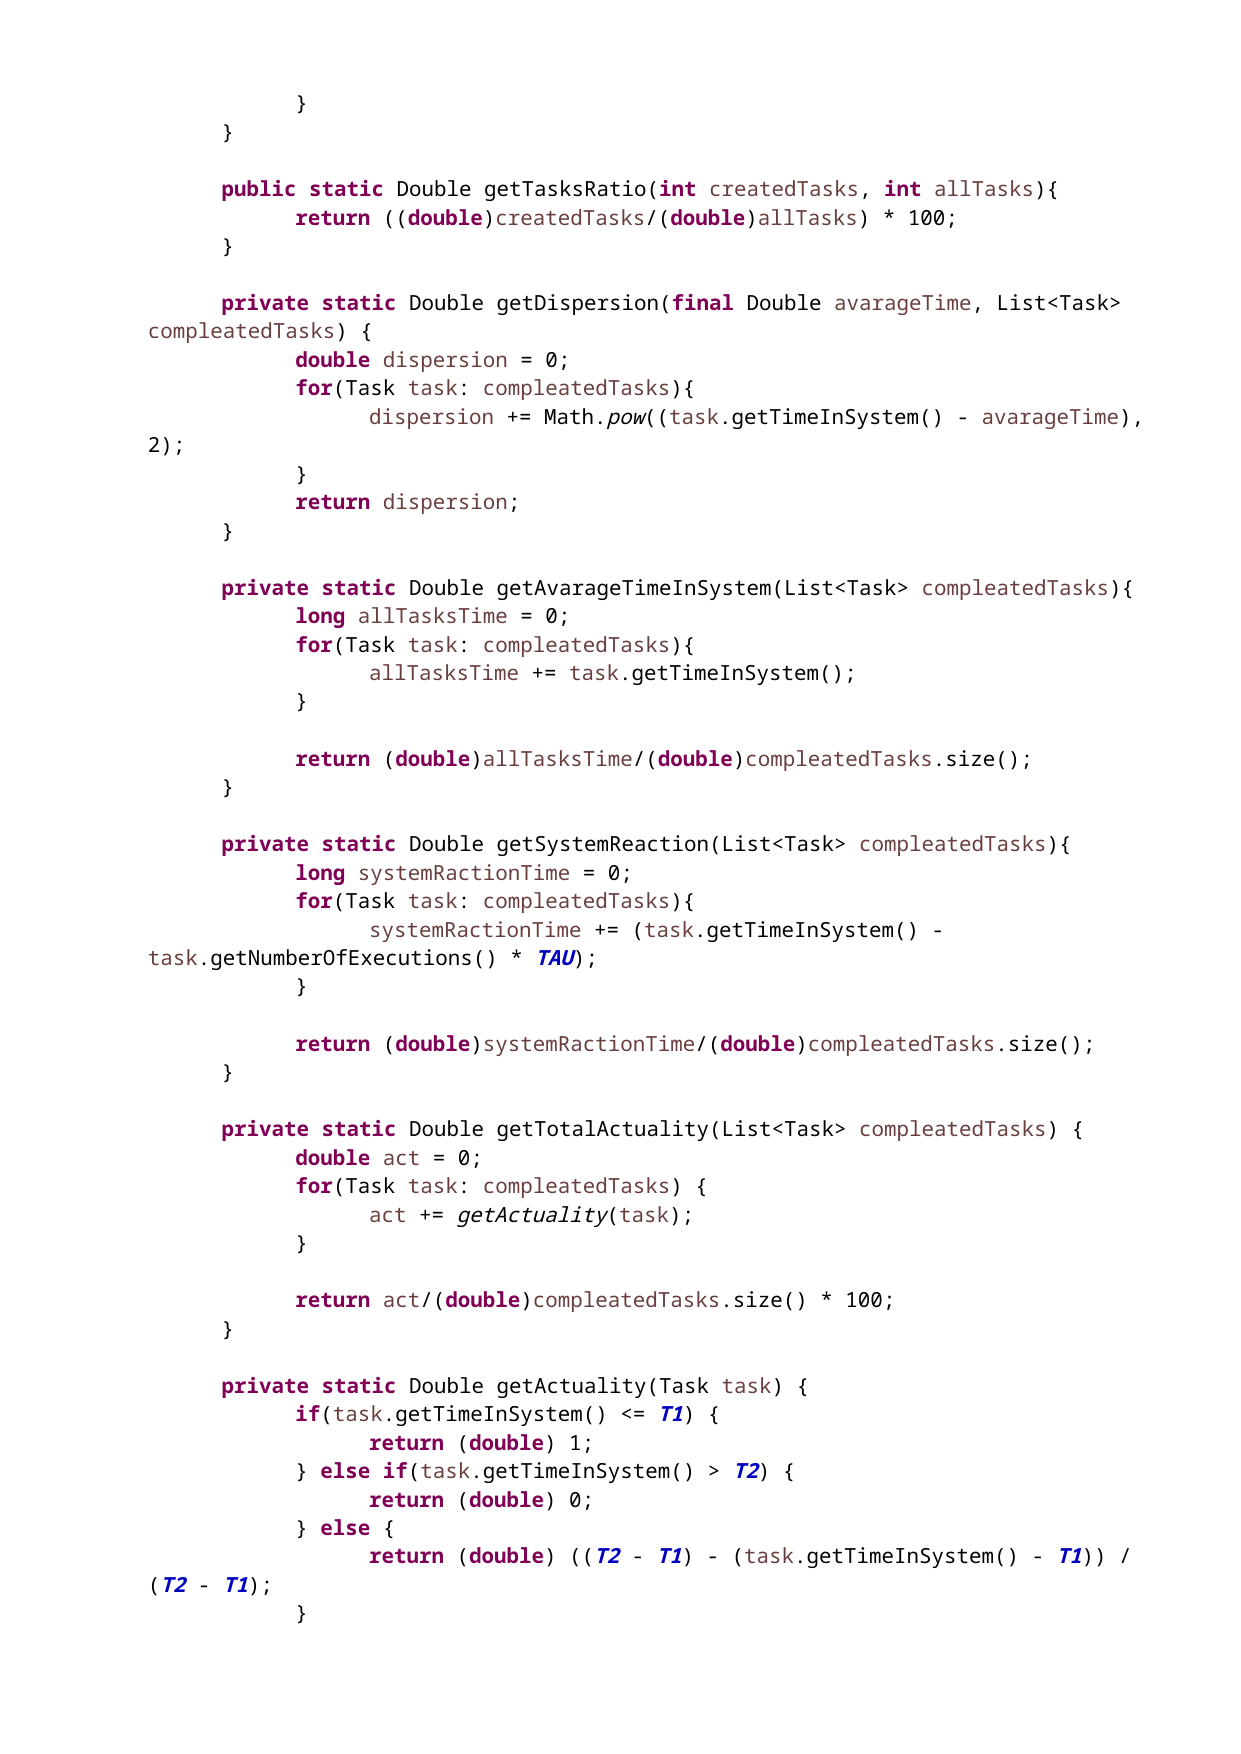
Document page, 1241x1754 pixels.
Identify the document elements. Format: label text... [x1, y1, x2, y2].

text } [148, 88, 1152, 117]
text } [148, 1228, 1152, 1257]
text long allTasksTime = 0; [148, 601, 1152, 630]
text double act = 0; [148, 1143, 1152, 1171]
text for(Task task: compleatedTasks){ [148, 886, 1152, 915]
text } else { [148, 1513, 1152, 1542]
text } [148, 687, 1152, 715]
text dispersion += Math.pow((task.getTimeInSystem() - avarageTime), 2); [148, 402, 1152, 459]
text private static Double getSystemReaction(List<Task> compleatedTasks){ [148, 829, 1152, 858]
text } [148, 1057, 1152, 1086]
text private static Double getDispersion(final Double avarageTime, List<Task> compleatedTasks) { [148, 288, 1152, 345]
text public static Double getTasksRatio(int createdTasks, int allTasks){ [148, 174, 1152, 203]
text return (double) 1; [148, 1428, 1152, 1456]
text return (double)systemRactionTime/(double)compleatedTasks.size(); [148, 1029, 1152, 1057]
text double dispersion = 0; [148, 345, 1152, 373]
text return dispersion; [148, 487, 1152, 516]
text } [148, 1314, 1152, 1342]
text if(task.getTimeInSystem() <= T1) { [148, 1399, 1152, 1428]
text long systemRactionTime = 0; [148, 858, 1152, 886]
text private static Double getAvarageTimeInSystem(List<Task> compleatedTasks){ [148, 573, 1152, 601]
text } [148, 117, 1152, 145]
text return (double)allTasksTime/(double)compleatedTasks.size(); [148, 744, 1152, 772]
text act += getActuality(task); [148, 1200, 1152, 1228]
text allTasksTime += task.getTimeInSystem(); [148, 658, 1152, 687]
text return act/(double)compleatedTasks.size() * 100; [148, 1285, 1152, 1314]
text } [148, 972, 1152, 1000]
text private static Double getActuality(Task task) { [148, 1371, 1152, 1399]
text private static Double getTotalActuality(List<Task> compleatedTasks) { [148, 1114, 1152, 1143]
text } [148, 516, 1152, 544]
text } [148, 459, 1152, 487]
text return (double) ((T2 - T1) - (task.getTimeInSystem() - T1)) / (T2 - T1); [148, 1542, 1152, 1598]
text } [148, 1598, 1152, 1627]
text } [148, 231, 1152, 259]
text return ((double)createdTasks/(double)allTasks) * 100; [148, 203, 1152, 231]
text for(Task task: compleatedTasks){ [148, 630, 1152, 658]
text } [148, 772, 1152, 801]
text for(Task task: compleatedTasks){ [148, 373, 1152, 402]
text } else if(task.getTimeInSystem() > T2) { [148, 1456, 1152, 1485]
text return (double) 0; [148, 1485, 1152, 1513]
text systemRactionTime += (task.getTimeInSystem() - task.getNumberOfExecutions() * TAU); [148, 915, 1152, 972]
text for(Task task: compleatedTasks) { [148, 1171, 1152, 1200]
